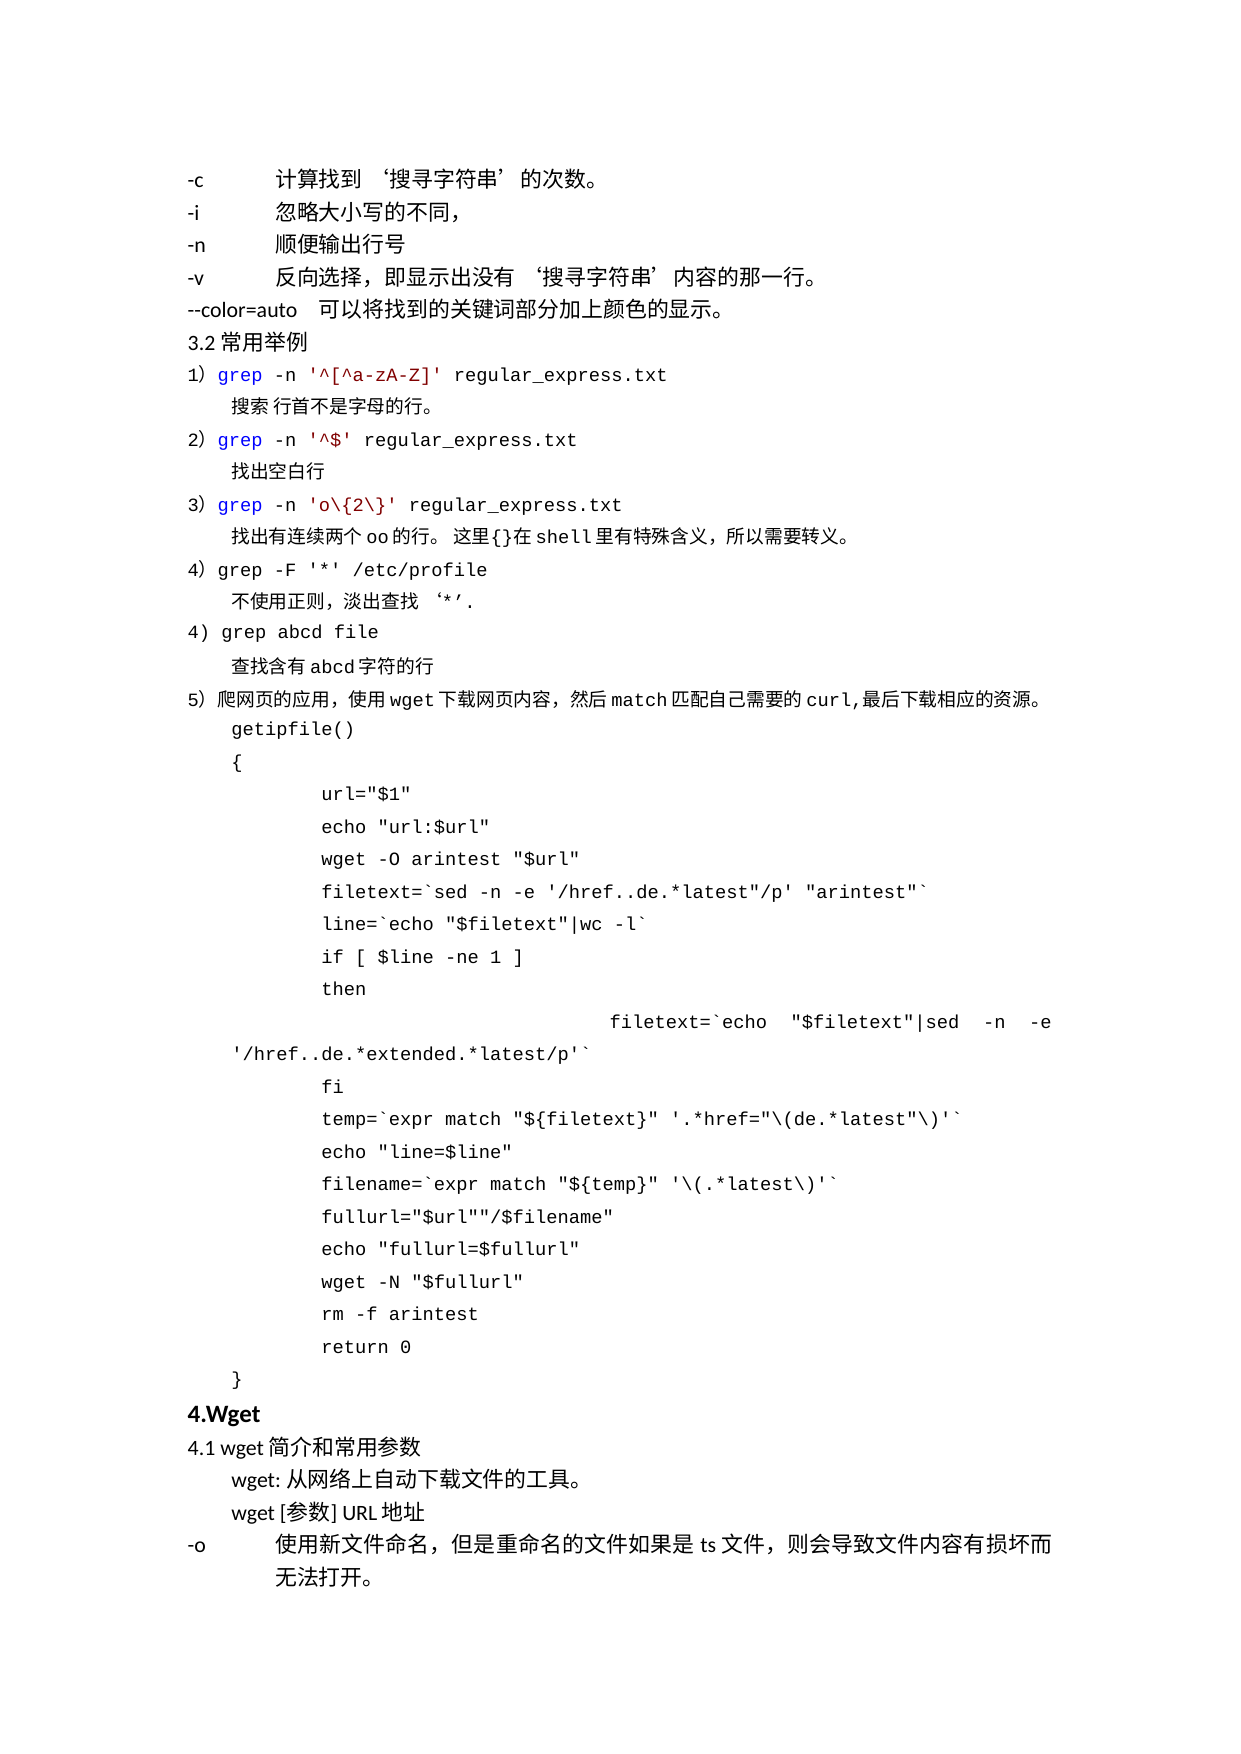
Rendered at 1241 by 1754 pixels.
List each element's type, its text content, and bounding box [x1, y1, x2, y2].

text wget [参数] URL地址 [187, 1494, 1053, 1527]
text filetext=`sed -n -e '/href..de.*latest"/p' "arintest"` [231, 877, 1053, 909]
text 4.1 wget简介和常用参数 [187, 1429, 1053, 1462]
text 查找含有abcd字符的行 [231, 649, 1053, 682]
text 不使用正则，淡出查找 ‘*’. [231, 584, 1053, 617]
list grep -F '*' /etc/profile [187, 552, 1053, 584]
text -o 使用新文件命名，但是重命名的文件如果是ts文件，则会导致文件内容有损坏而 无法打开。 [187, 1527, 1053, 1592]
text 找出空白行 [231, 454, 1053, 487]
text } [231, 1364, 1053, 1397]
text rm -f arintest [231, 1299, 1053, 1332]
list grep -n 'o\{2\}' regular_express.txt [187, 487, 1053, 519]
text getipfile() [231, 714, 1053, 747]
list 常用举例 [187, 324, 1053, 357]
text filename=`expr match "${temp}" '\(.*latest\)'` [231, 1169, 1053, 1202]
text echo "line=$line" [231, 1137, 1053, 1169]
text return 0 [231, 1332, 1053, 1364]
text -i 忽略大小写的不同， [187, 194, 1053, 227]
list grep abcd file [187, 617, 1053, 649]
text 搜索 行首不是字母的行。 [187, 389, 1053, 422]
list grep -n '^$' regular_express.txt [187, 422, 1053, 454]
text fi [231, 1072, 1053, 1104]
text 4.Wget [187, 1397, 1053, 1429]
text then [231, 974, 1053, 1007]
text --color=auto 可以将找到的关键词部分加上颜色的显示。 [187, 292, 1053, 324]
text wget: 从网络上自动下载文件的工具。 [187, 1462, 1053, 1494]
text 5）爬网页的应用，使用wget下载网页内容，然后match匹配自己需要的curl,最后下载相应的资源。 [187, 682, 1053, 714]
text -v 反向选择，即显示出没有 ‘搜寻字符串’内容的那一行。 [187, 259, 1053, 292]
text filetext=`echo "$filetext"|sed -n -e '/href..de.*extended.*latest/p'` [231, 1007, 1053, 1072]
text wget -O arintest "$url" [231, 844, 1053, 877]
text line=`echo "$filetext"|wc -l` [231, 909, 1053, 942]
text 找出有连续两个oo的行。 这里{}在shell里有特殊含义，所以需要转义。 [231, 519, 1053, 552]
text -c 计算找到 ‘搜寻字符串’的次数。 [187, 162, 1053, 194]
text { [231, 747, 1053, 779]
text if [ $line -ne 1 ] [231, 942, 1053, 974]
text echo "fullurl=$fullurl" [231, 1234, 1053, 1267]
text echo "url:$url" [231, 812, 1053, 844]
text temp=`expr match "${filetext}" '.*href="\(de.*latest"\)'` [231, 1104, 1053, 1137]
text fullurl="$url""/$filename" [231, 1202, 1053, 1234]
text wget -N "$fullurl" [231, 1267, 1053, 1299]
text url="$1" [231, 779, 1053, 812]
list grep -n '^[^a-zA-Z]' regular_express.txt [187, 357, 1053, 389]
text -n 顺便输出行号 [187, 227, 1053, 259]
